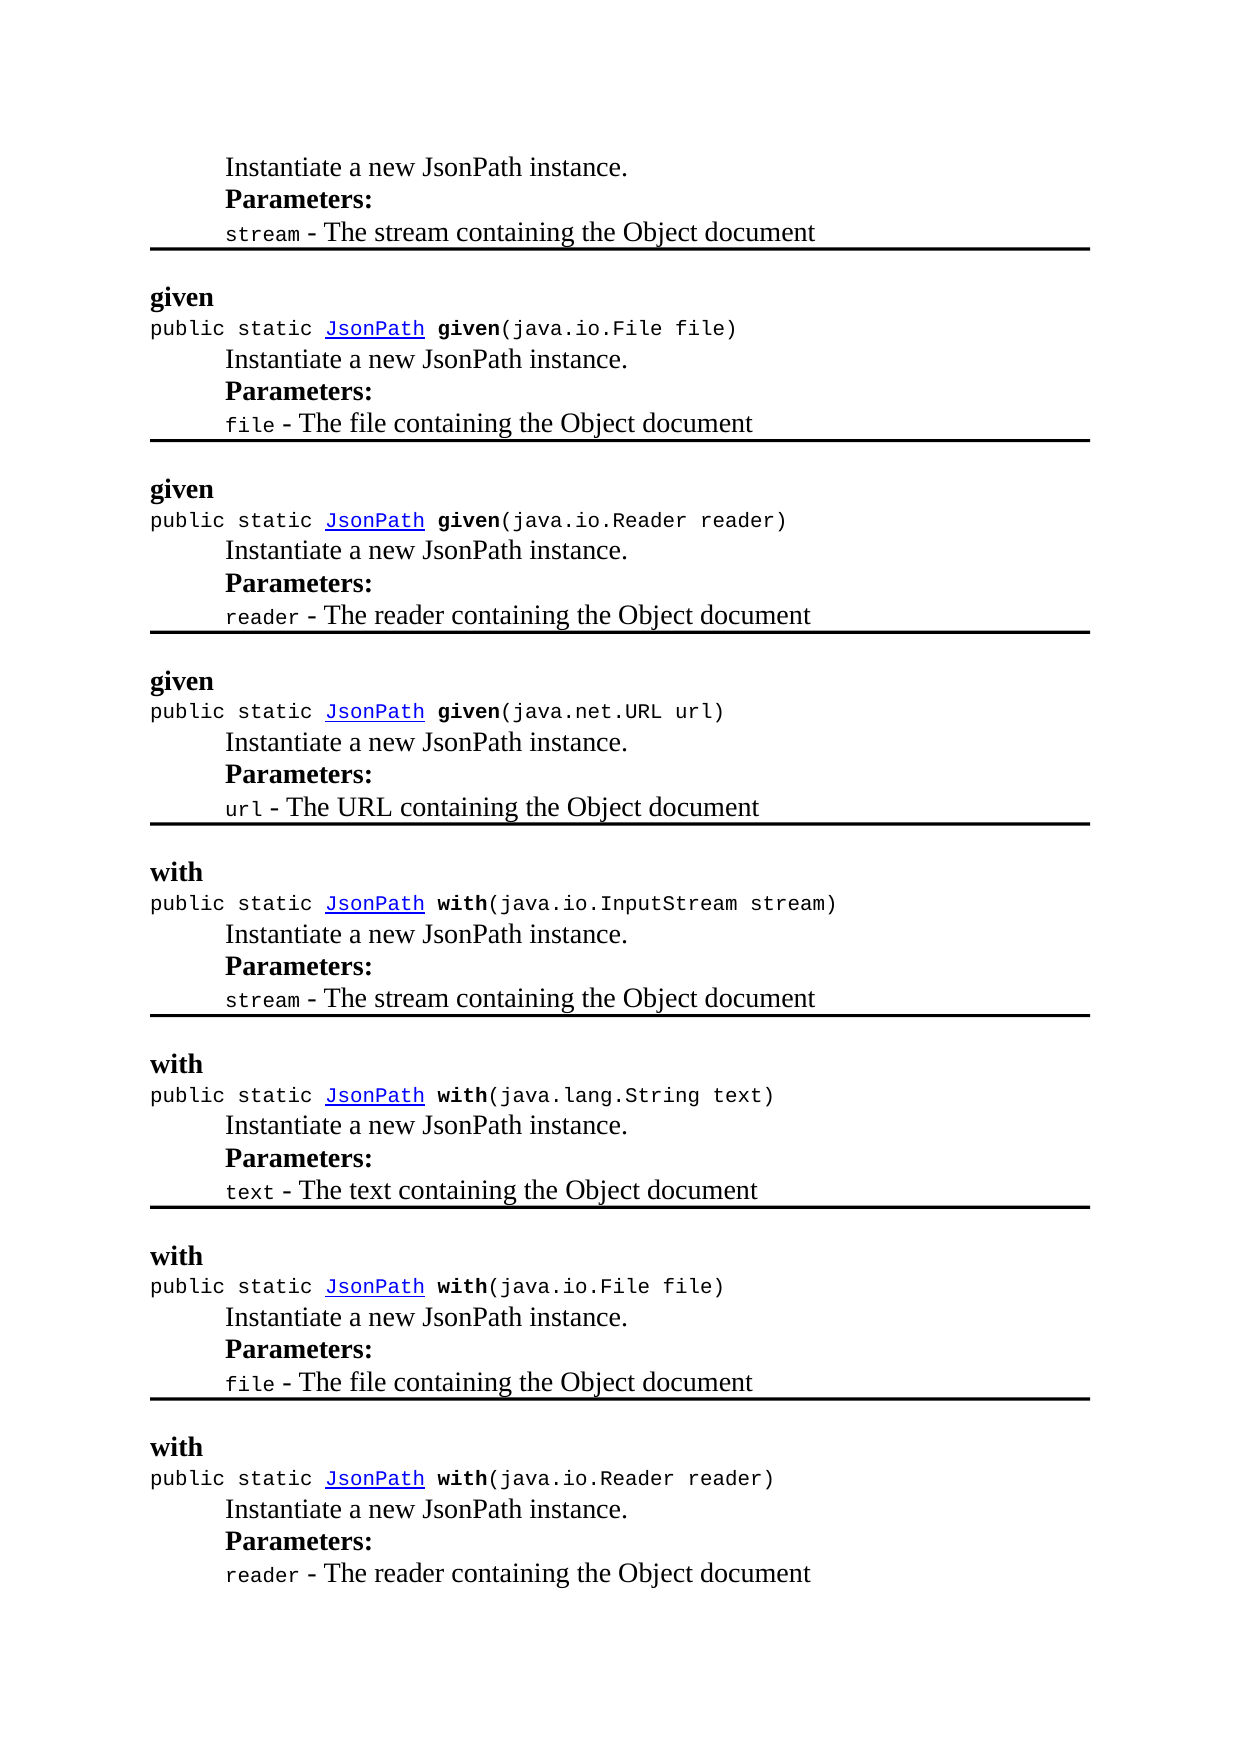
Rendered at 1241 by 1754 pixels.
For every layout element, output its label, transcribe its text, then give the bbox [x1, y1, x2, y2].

text file - The file containing the Object document [225, 1365, 1090, 1397]
text url - The URL containing the Object document [225, 790, 1090, 822]
text Instantiate a new JsonPath instance. [225, 917, 1090, 949]
text public static JsonPath with(java.io.Reader reader) [150, 1468, 1090, 1492]
text Parameters: [225, 1524, 1090, 1556]
text with [150, 856, 1090, 888]
text public static JsonPath with(java.io.InputStream stream) [150, 893, 1090, 917]
text Parameters: [225, 1332, 1090, 1365]
text given [150, 472, 1090, 504]
text Instantiate a new JsonPath instance. [225, 150, 1090, 182]
text Parameters: [225, 757, 1090, 790]
text with [150, 1239, 1090, 1271]
text with [150, 1431, 1090, 1463]
text text - The text containing the Object document [225, 1173, 1090, 1205]
text Instantiate a new JsonPath instance. [225, 1492, 1090, 1524]
text with [150, 1047, 1090, 1079]
text Instantiate a new JsonPath instance. [225, 1300, 1090, 1332]
text Instantiate a new JsonPath instance. [225, 533, 1090, 566]
text public static JsonPath with(java.lang.String text) [150, 1085, 1090, 1108]
text Parameters: [225, 374, 1090, 406]
text reader - The reader containing the Object document [225, 598, 1090, 630]
text Instantiate a new JsonPath instance. [225, 342, 1090, 374]
text public static JsonPath given(java.net.URL url) [150, 701, 1090, 725]
text file - The file containing the Object document [225, 406, 1090, 439]
text public static JsonPath given(java.io.File file) [150, 318, 1090, 342]
text given [150, 664, 1090, 696]
text stream - The stream containing the Object document [225, 215, 1090, 247]
text Instantiate a new JsonPath instance. [225, 1108, 1090, 1141]
text given [150, 281, 1090, 313]
text Parameters: [225, 1141, 1090, 1173]
text public static JsonPath given(java.io.Reader reader) [150, 510, 1090, 533]
text Parameters: [225, 182, 1090, 215]
text public static JsonPath with(java.io.File file) [150, 1276, 1090, 1300]
text Instantiate a new JsonPath instance. [225, 725, 1090, 757]
text stream - The stream containing the Object document [225, 981, 1090, 1014]
text Parameters: [225, 949, 1090, 981]
text Parameters: [225, 566, 1090, 598]
text reader - The reader containing the Object document [225, 1556, 1090, 1589]
